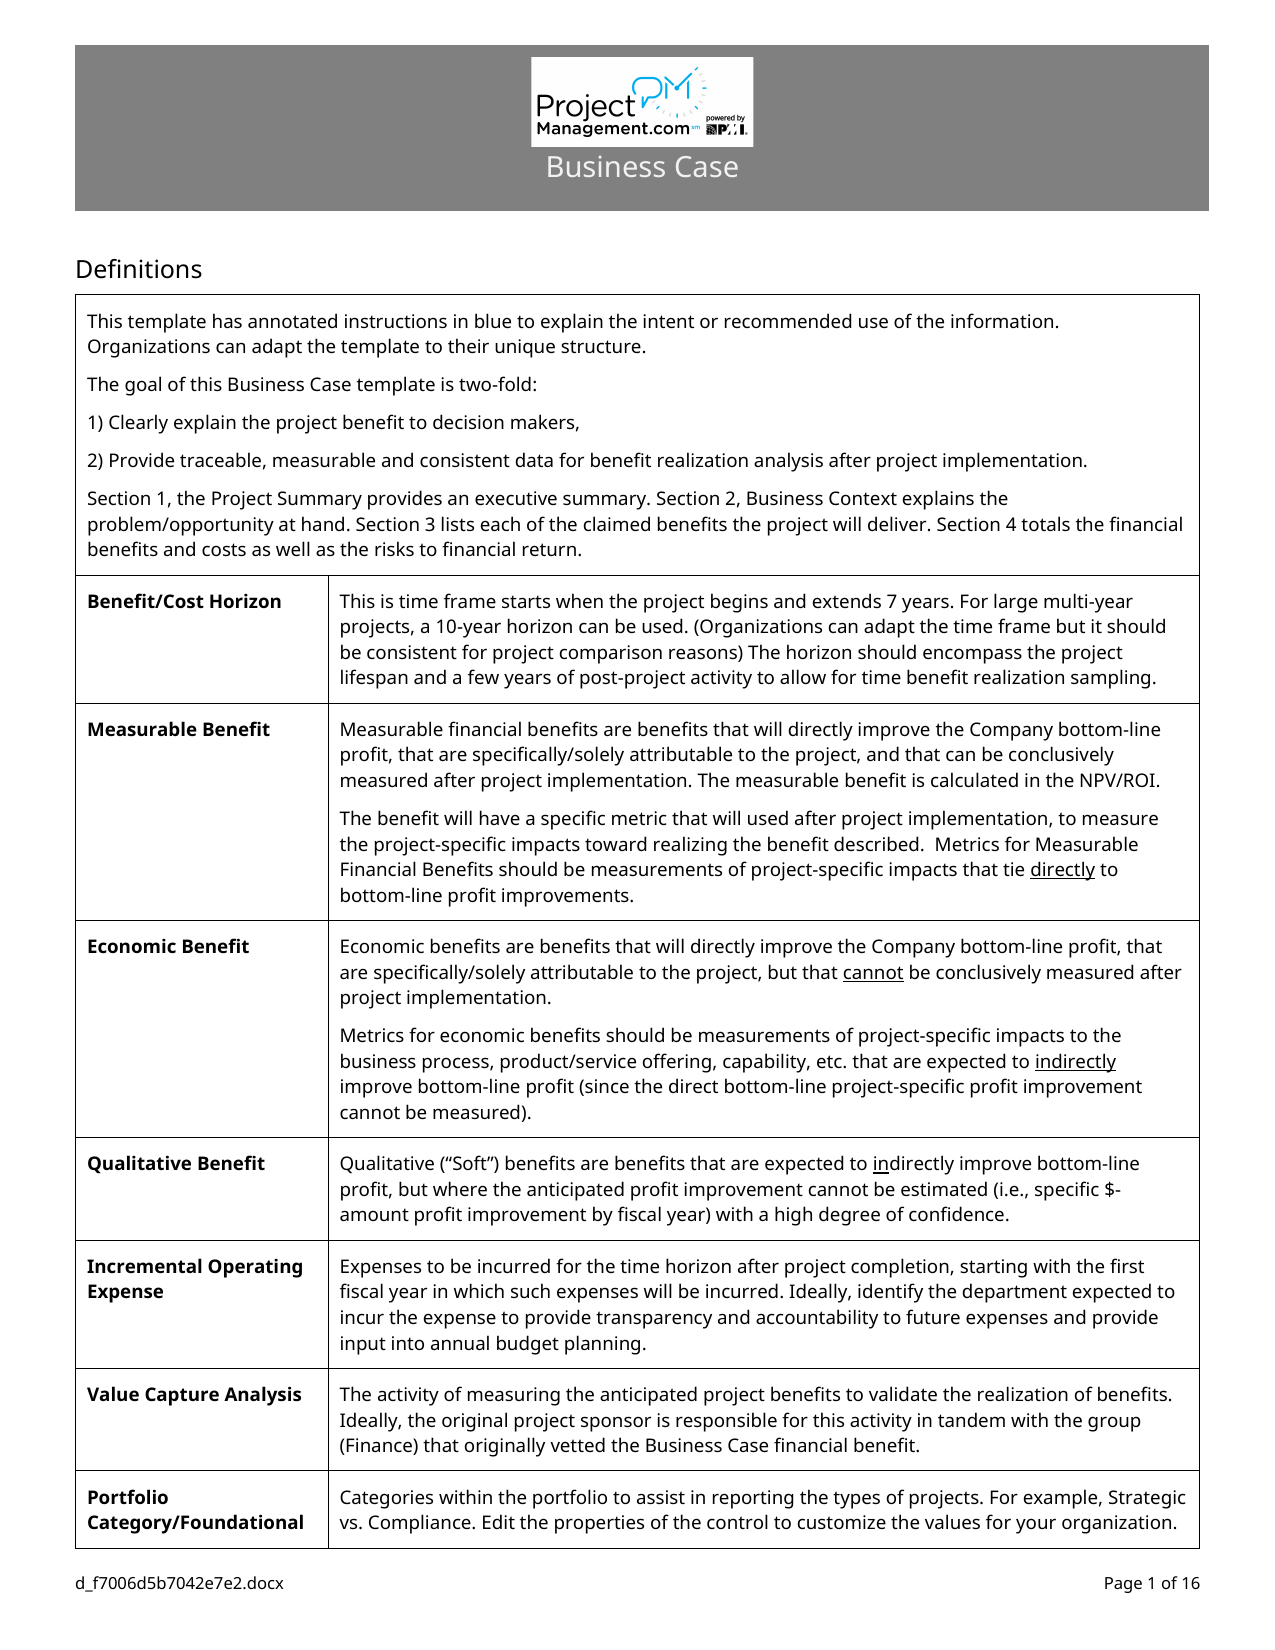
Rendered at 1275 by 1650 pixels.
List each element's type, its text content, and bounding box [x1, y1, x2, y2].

table_cell The activity of measuring the anticipated project benefits to validate the realization of benefits. Ideally, the original project sponsor is responsible for this activity in tandem with the group (Finance) that originally vetted the Business Case financial benefit. [329, 1369, 1199, 1470]
table_cell Measurable financial benefits are benefits that will directly improve the Company bottom-line profit, that are specifically/solely attributable to the project, and that can be conclusively measured after project implementation. The measurable benefit is calculated in the NPV/ROI. The benefit will have a specific metric that will used after project implementation, to measure the project-specific impacts toward realizing the benefit described. Metrics for Measurable Financial Benefits should be measurements of project-specific impacts that tie directly to bottom-line profit improvements. [329, 704, 1199, 920]
table_cell Expenses to be incurred for the time horizon after project completion, starting with the first fiscal year in which such expenses will be incurred. Ideally, identify the department expected to incur the expense to provide transparency and accountability to future expenses and provide input into annual budget planning. [329, 1241, 1199, 1368]
table_cell This is time frame starts when the project begins and extends 7 years. For large multi-year projects, a 10-year horizon can be used. (Organizations can adapt the time frame but it should be consistent for project comparison reasons) The horizon should encompass the project lifespan and a few years of post-project activity to allow for time benefit realization sampling. [329, 576, 1199, 703]
table_cell Incremental Operating Expense [76, 1241, 328, 1368]
table_cell Economic Benefit [76, 921, 328, 1137]
table_cell Benefit/Cost Horizon [76, 576, 328, 703]
table_cell Qualitative Benefit [76, 1138, 328, 1240]
table_cell Portfolio Category/Foundational Type [76, 1471, 328, 1547]
subtitle Definitions [75, 251, 1200, 285]
table_cell Economic benefits are benefits that will directly improve the Company bottom-line profit, that are specifically/solely attributable to the project, but that cannot be conclusively measured after project implementation. Metrics for economic benefits should be measurements of project-specific impacts to the business process, product/service offering, capability, etc. that are expected to indirectly improve bottom-line profit (since the direct bottom-line project-specific profit improvement cannot be measured). [329, 921, 1199, 1137]
table_cell Measurable Benefit [76, 704, 328, 920]
table_header This template has annotated instructions in blue to explain the intent or recommended use of the information. Organizations can adapt the template to their unique structure. The goal of this Business Case template is two-fold: 1) Clearly explain the project benefit to decision makers, 2) Provide traceable, measurable and consistent data for benefit realization analysis after project implementation. Section 1, the Project Summary provides an executive summary. Section 2, Business Context explains the problem/opportunity at hand. Section 3 lists each of the claimed benefits the project will deliver. Section 4 totals the financial benefits and costs as well as the risks to financial return. [76, 295, 1199, 574]
table_cell Value Capture Analysis [76, 1369, 328, 1470]
picture [531, 57, 754, 147]
table_cell Qualitative (“Soft”) benefits are benefits that are expected to indirectly improve bottom-line profit, but where the anticipated profit improvement cannot be estimated (i.e., specific $-amount profit improvement by fiscal year) with a high degree of confidence. [329, 1138, 1199, 1240]
